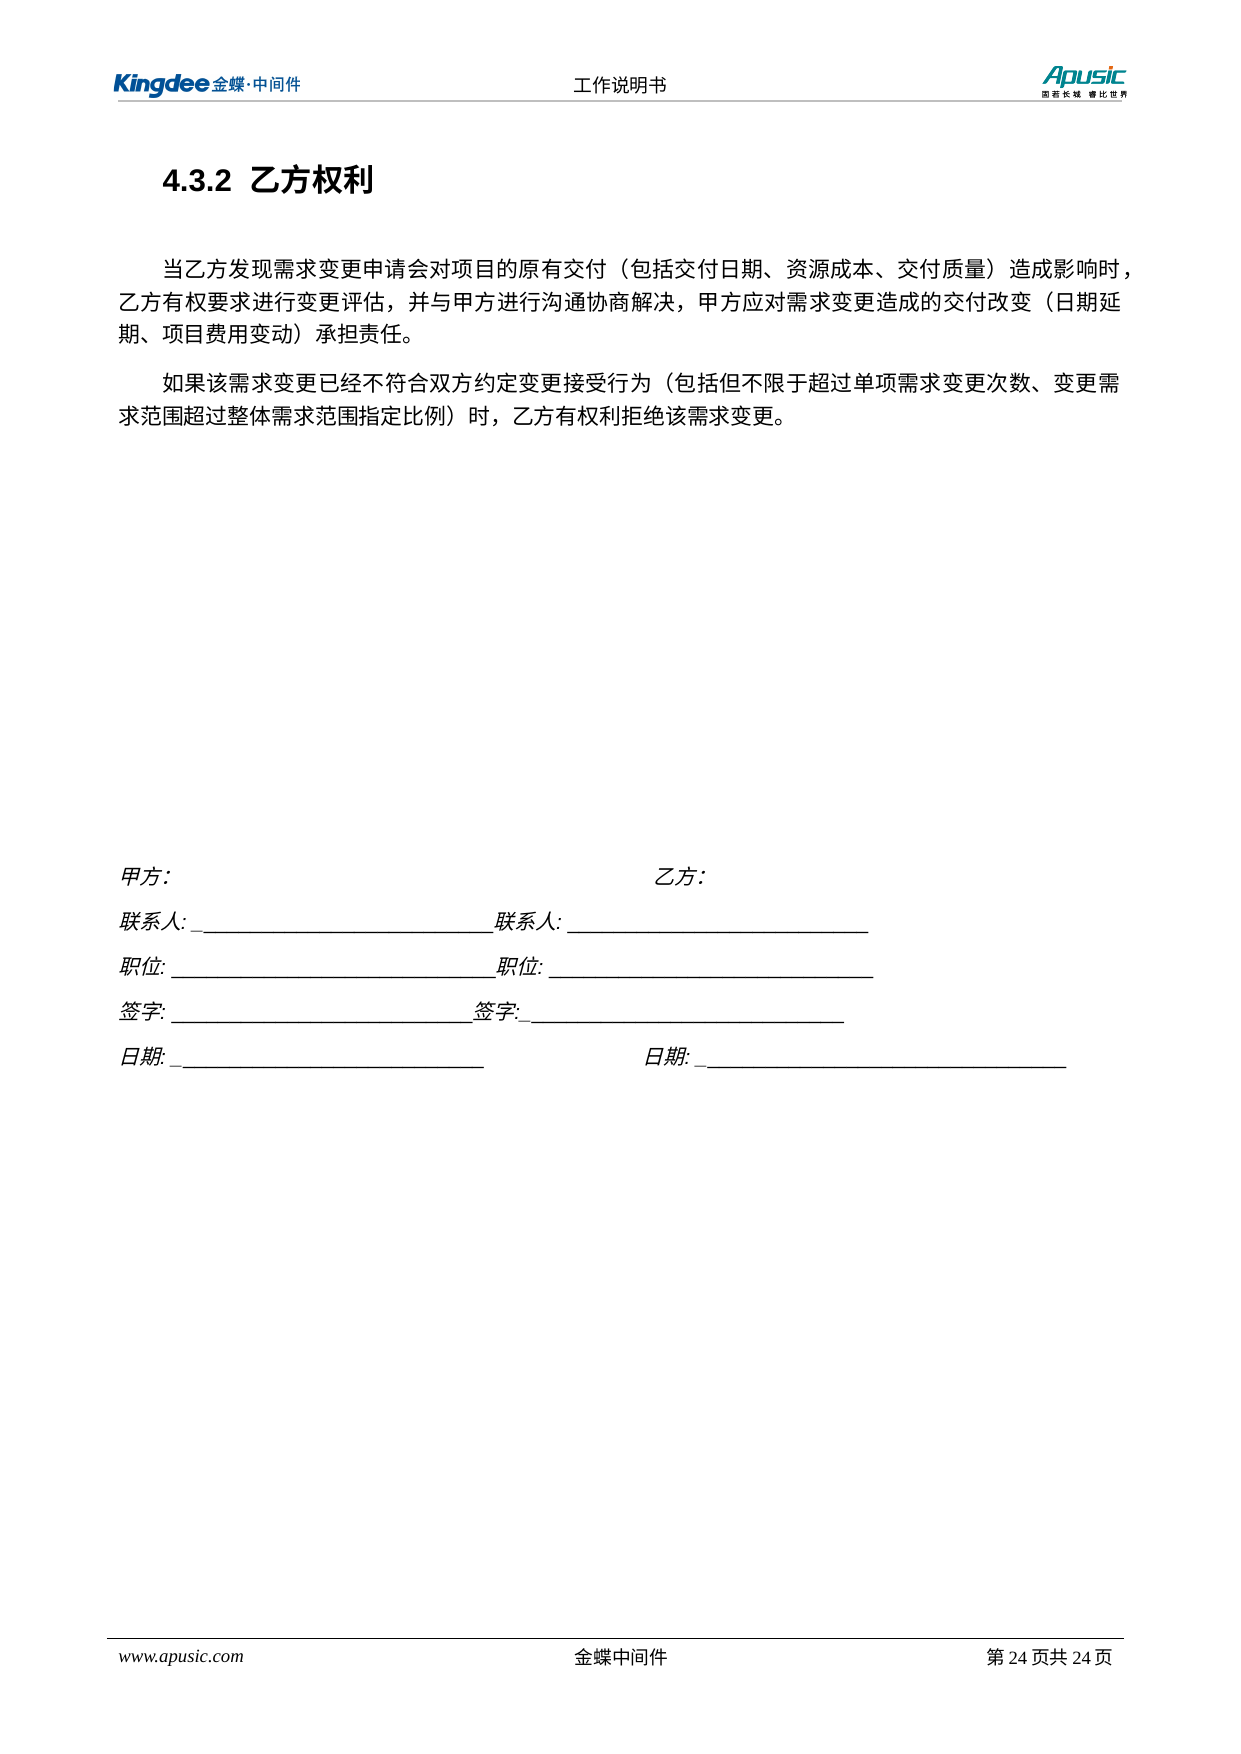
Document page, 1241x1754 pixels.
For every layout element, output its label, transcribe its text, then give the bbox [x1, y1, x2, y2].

picture [113, 74, 300, 98]
text 职位: ____________________________职位: ____________________________ [118, 949, 1113, 982]
text 甲方： 乙方： [118, 859, 1113, 892]
text 日期: ___________________________ 日期: ________________________________ [118, 1039, 1113, 1072]
text 签字: __________________________签字:____________________________ [118, 994, 1113, 1027]
text 联系人: __________________________联系人: __________________________ [118, 904, 1113, 937]
text 如果该需求变更已经不符合双方约定变更接受行为（包括但不限于超过单项需求变更次数、变更需求范围超过整体需求范围指定比例）时，乙方有权利拒绝该需求变更。 [118, 366, 1122, 431]
text 当乙方发现需求变更申请会对项目的原有交付（包括交付日期、资源成本、交付质量）造成影响时，乙方有权要求进行变更评估，并与甲方进行沟通协商解决，甲方应对需求变更造成的交付改变（日期延期、项目费用变动）承担责任。 [118, 252, 1122, 349]
picture [1042, 66, 1127, 98]
subtitle 乙方权利 [162, 146, 1122, 211]
